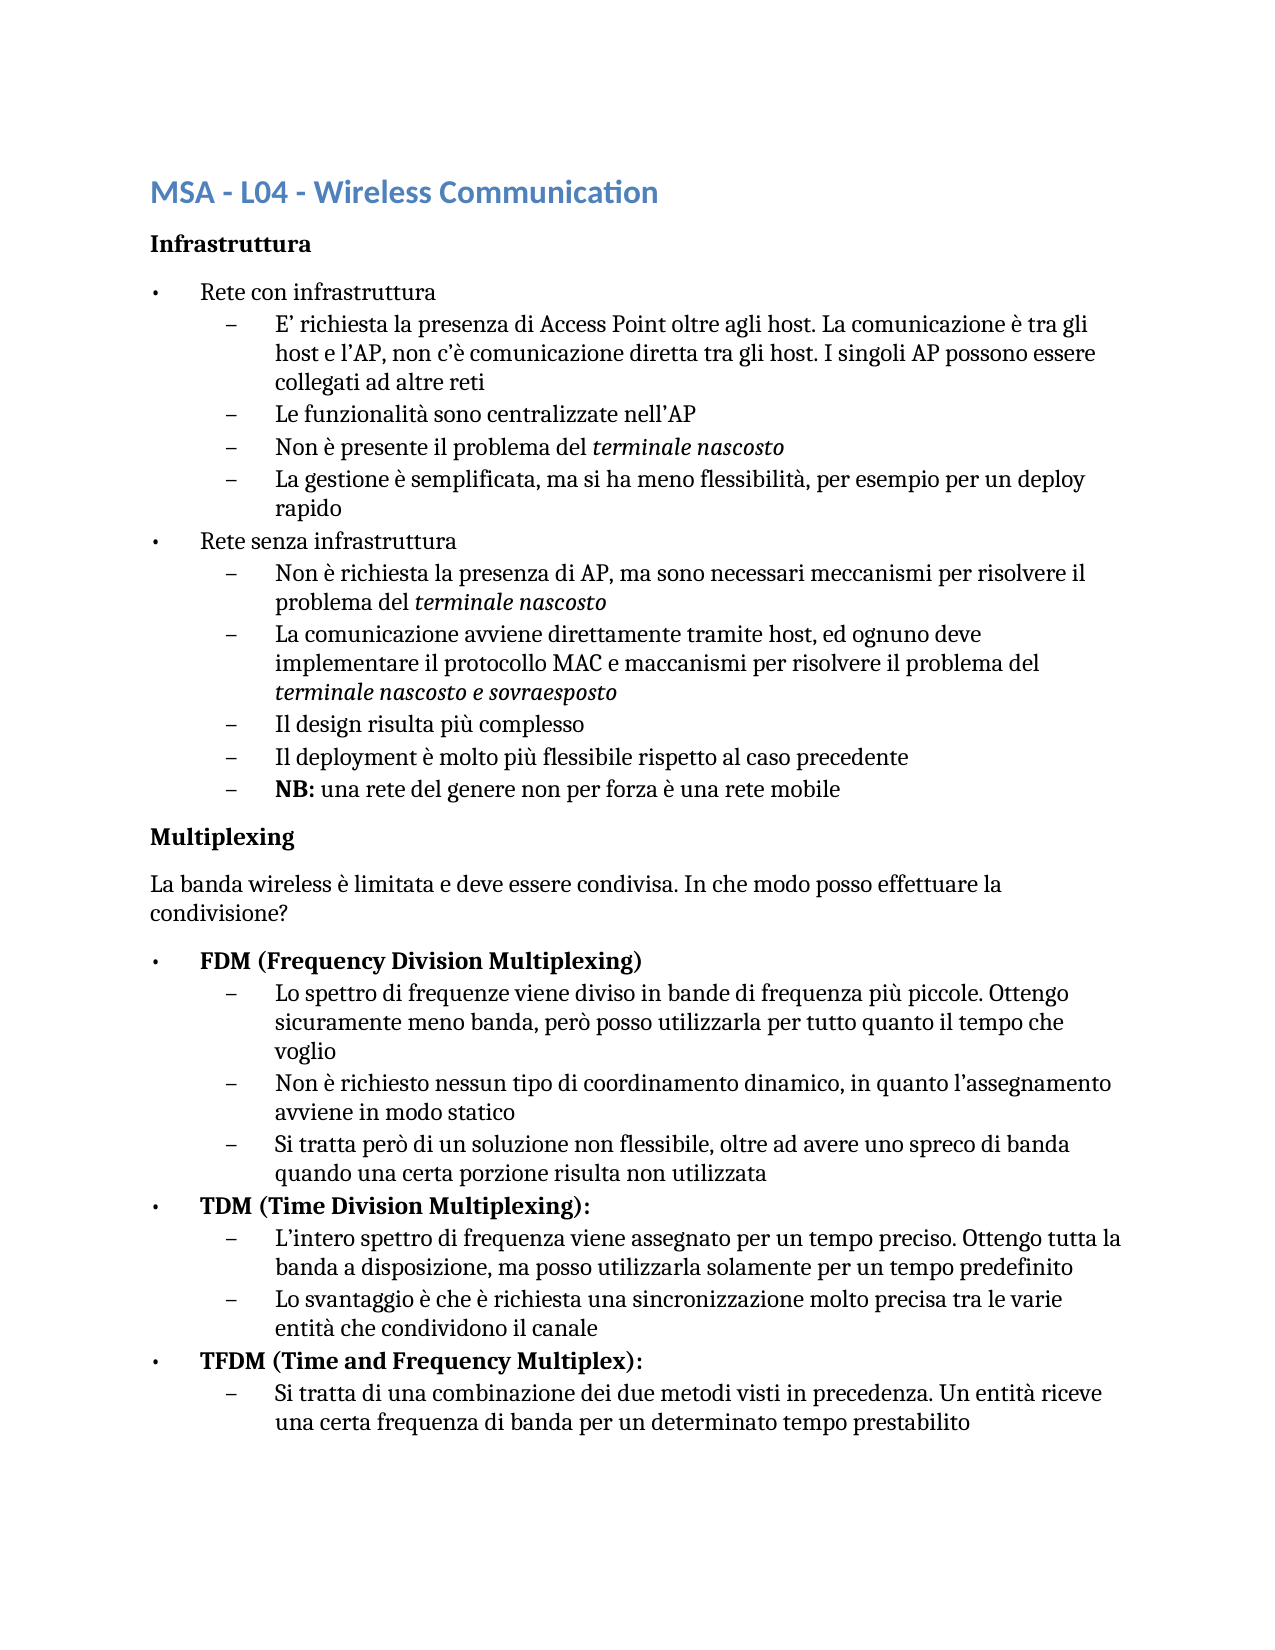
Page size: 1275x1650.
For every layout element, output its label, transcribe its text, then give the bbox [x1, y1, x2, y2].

list Non è richiesta la presenza di AP, ma sono necessari meccanismi per risolvere il problema del terminale nascosto [225, 559, 1125, 617]
list Rete con infrastruttura [150, 278, 1125, 307]
text La banda wireless è limitata e deve essere condivisa. In che modo posso effettuare la condivisione? [150, 870, 1125, 928]
list TFDM (Time and Frequency Multiplex): [150, 1347, 1125, 1375]
list Le funzionalità sono centralizzate nell’AP [225, 400, 1125, 429]
list Si tratta però di un soluzione non flessibile, oltre ad avere uno spreco di banda quando una certa porzione risulta non utilizzata [225, 1130, 1125, 1188]
list Rete senza infrastruttura [150, 527, 1125, 555]
text Multiplexing [150, 823, 1125, 852]
list Il deployment è molto più flessibile rispetto al caso precedente [225, 743, 1125, 772]
list E’ richiesta la presenza di Access Point oltre agli host. La comunicazione è tra gli host e l’AP, non c’è comunicazione diretta tra gli host. I singoli AP possono essere collegati ad altre reti [225, 310, 1125, 397]
subtitle MSA - L04 - Wireless Communication [150, 171, 1125, 212]
list Si tratta di una combinazione dei due metodi visti in precedenza. Un entità riceve una certa frequenza di banda per un determinato tempo prestabilito [225, 1379, 1125, 1437]
text Infrastruttura [150, 230, 1125, 259]
list FDM (Frequency Division Multiplexing) [150, 947, 1125, 975]
list L’intero spettro di frequenza viene assegnato per un tempo preciso. Ottengo tutta la banda a disposizione, ma posso utilizzarla solamente per un tempo predefinito [225, 1224, 1125, 1282]
list Non è presente il problema del terminale nascosto [225, 433, 1125, 462]
list Il design risulta più complesso [225, 710, 1125, 739]
list La gestione è semplificata, ma si ha meno flessibilità, per esempio per un deploy rapido [225, 465, 1125, 523]
list TDM (Time Division Multiplexing): [150, 1192, 1125, 1220]
list Non è richiesto nessun tipo di coordinamento dinamico, in quanto l’assegnamento avviene in modo statico [225, 1069, 1125, 1127]
list Lo spettro di frequenze viene diviso in bande di frequenza più piccole. Ottengo sicuramente meno banda, però posso utilizzarla per tutto quanto il tempo che voglio [225, 979, 1125, 1065]
list Lo svantaggio è che è richiesta una sincronizzazione molto precisa tra le varie entità che condividono il canale [225, 1285, 1125, 1343]
list NB: una rete del genere non per forza è una rete mobile [225, 775, 1125, 804]
list La comunicazione avviene direttamente tramite host, ed ognuno deve implementare il protocollo MAC e maccanismi per risolvere il problema del terminale nascosto e sovraesposto [225, 620, 1125, 707]
